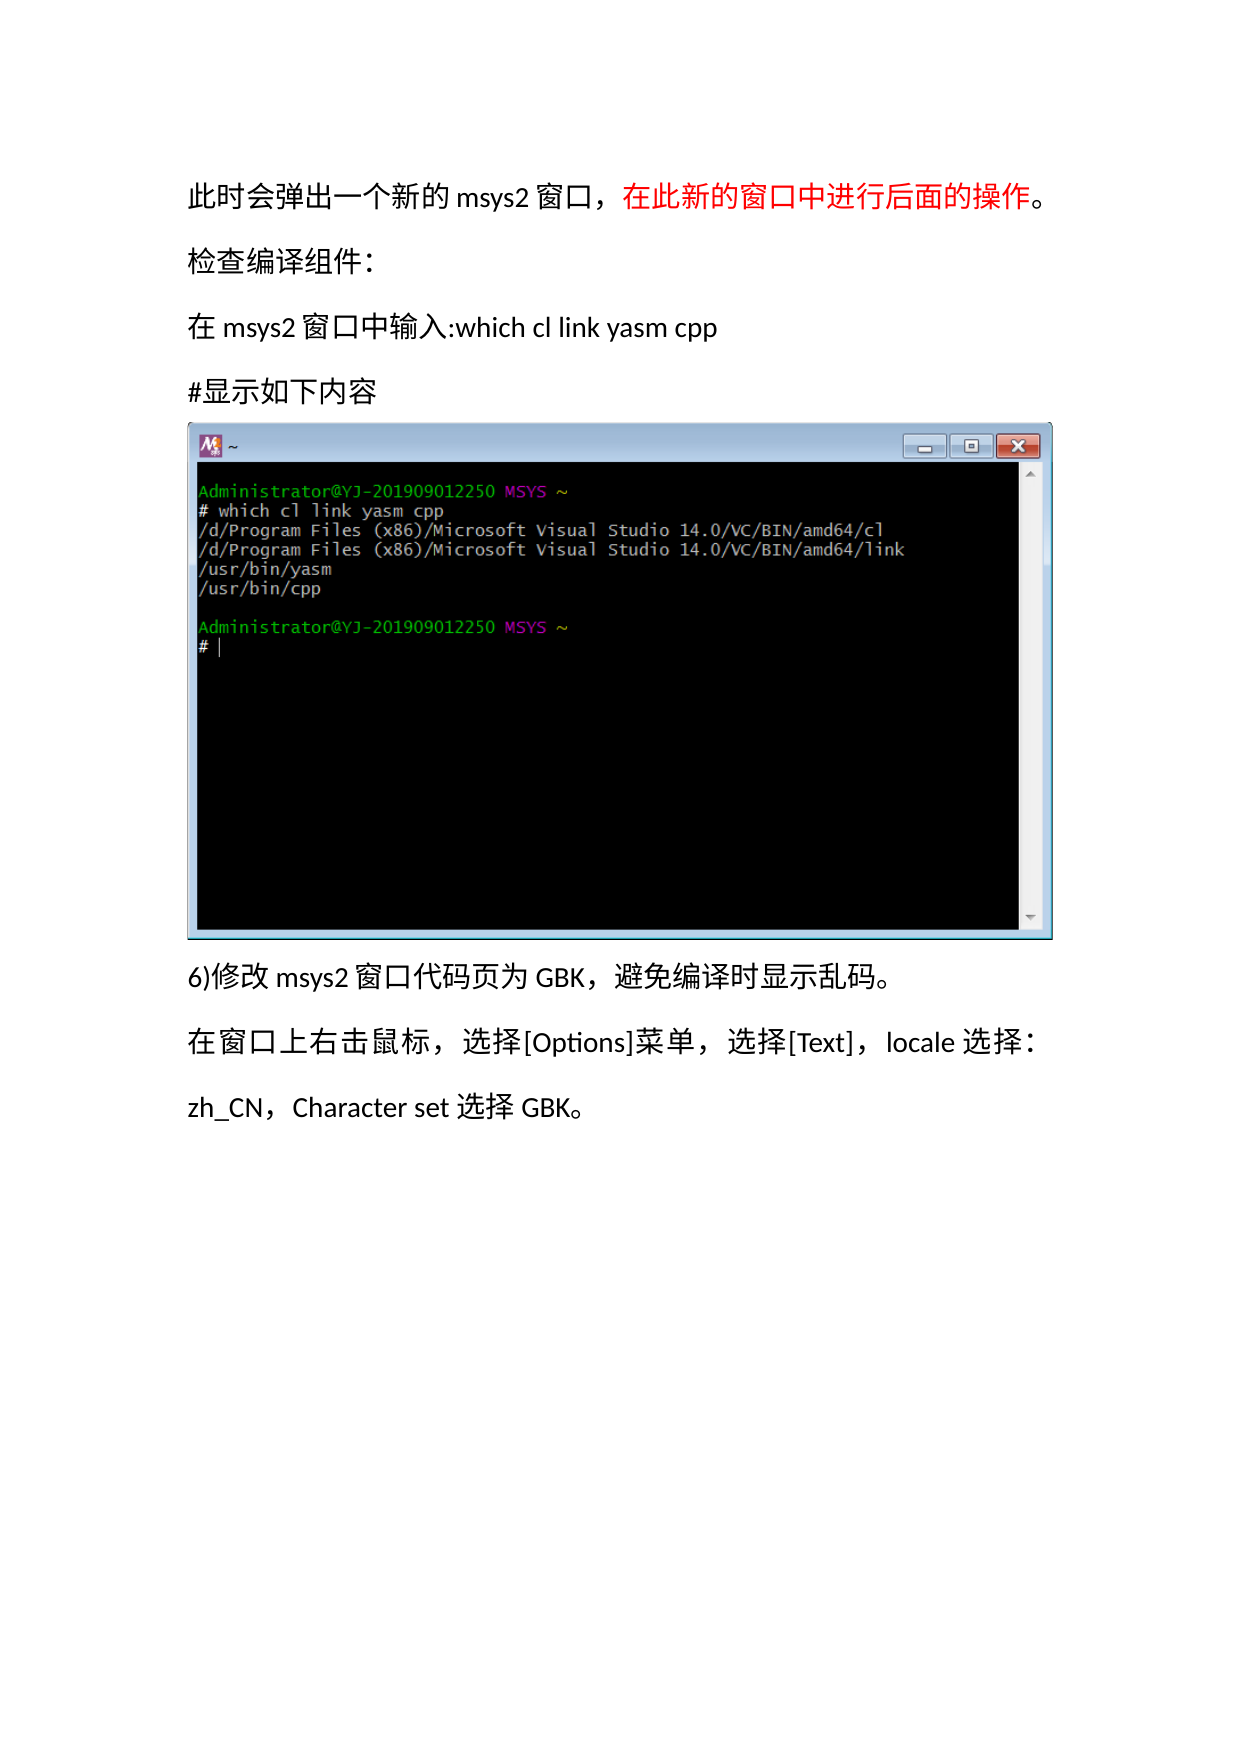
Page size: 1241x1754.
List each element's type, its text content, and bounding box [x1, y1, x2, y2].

picture [187, 422, 1053, 940]
text 检查编译组件： [187, 227, 1053, 292]
text 此时会弹出一个新的msys2窗口，在此新的窗口中进行后面的操作。 [187, 162, 1053, 227]
text 6)修改msys2窗口代码页为GBK，避免编译时显示乱码。 [187, 942, 1053, 1007]
text 在msys2窗口中输入:which cl link yasm cpp [187, 292, 1053, 357]
text #显示如下内容 [187, 357, 1053, 422]
text 在窗口上右击鼠标，选择[Options]菜单，选择[Text]，locale选择：zh_CN，Character set 选择 GBK。 [187, 1007, 1053, 1137]
